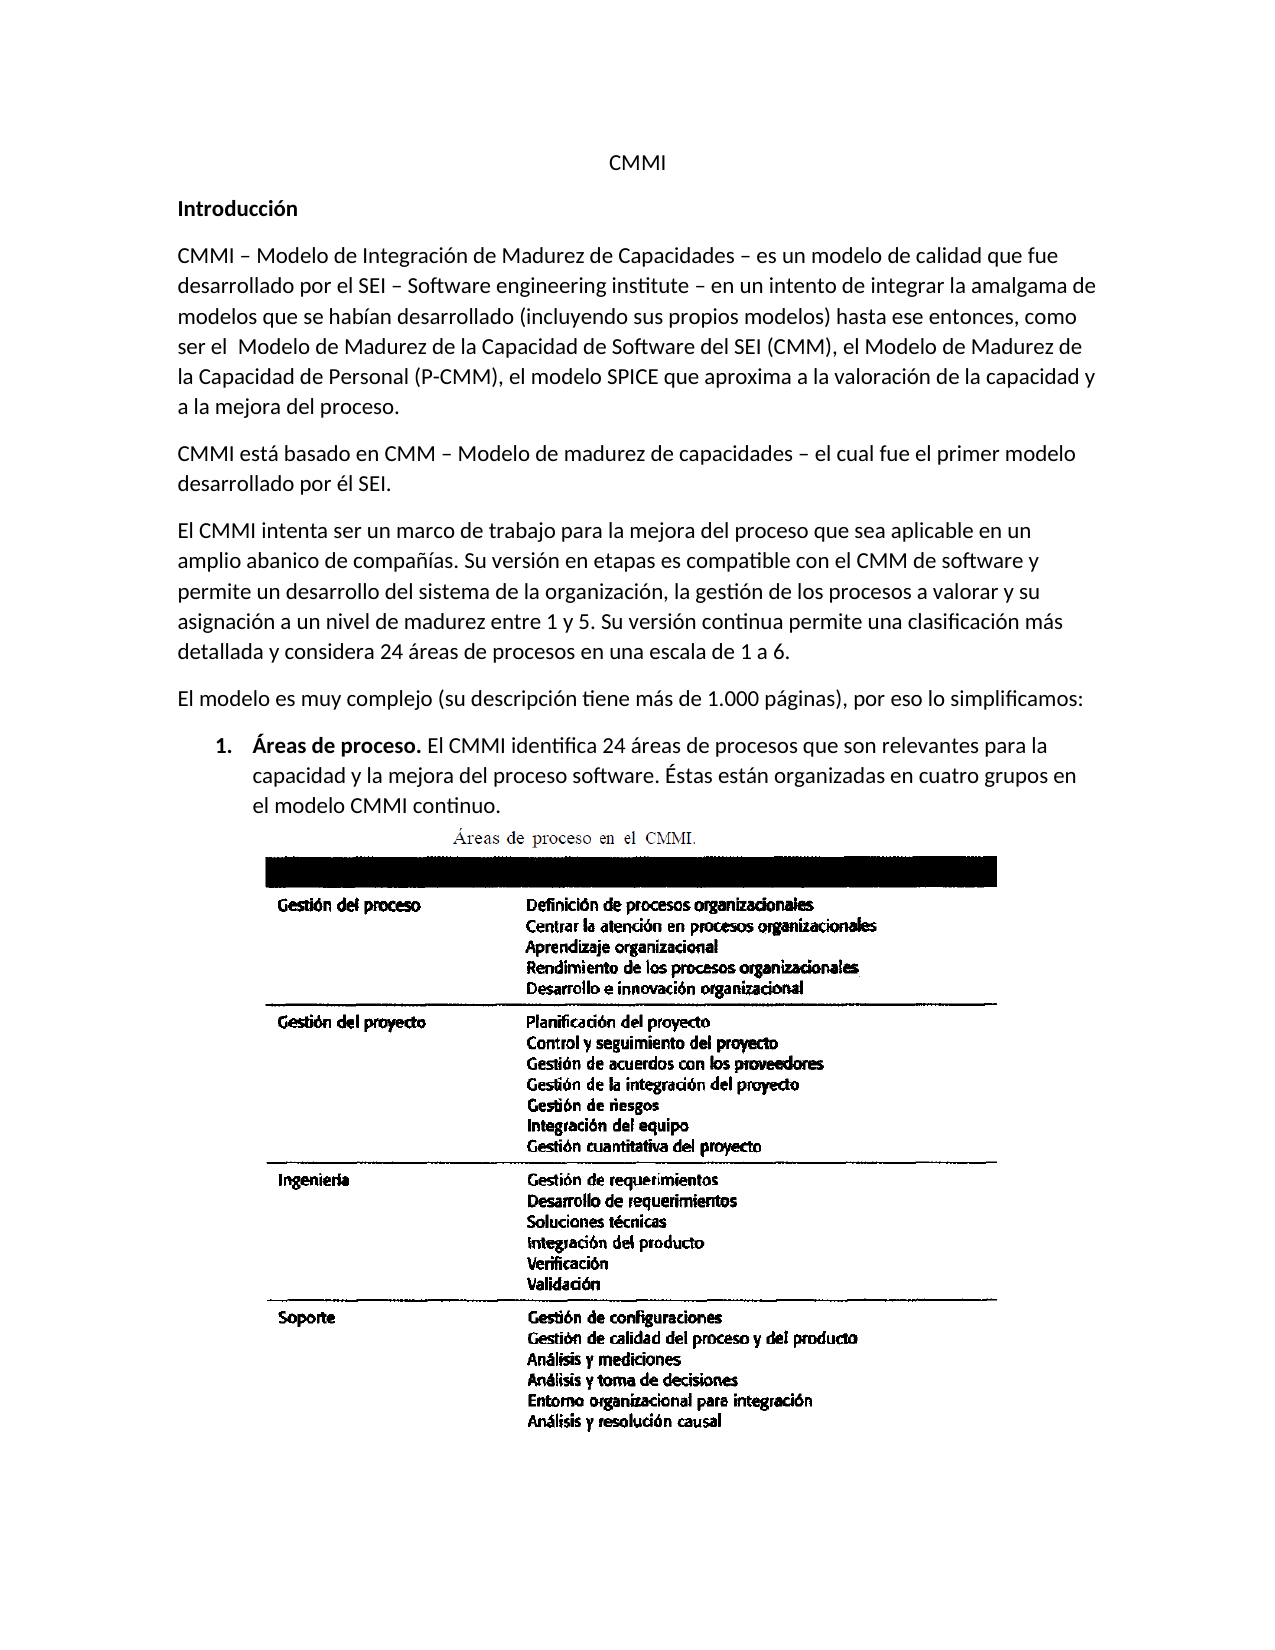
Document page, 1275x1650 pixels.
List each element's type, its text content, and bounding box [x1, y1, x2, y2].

text CMMI [177, 148, 1098, 176]
text CMMI – Modelo de Integración de Madurez de Capacidades – es un modelo de calidad que fue desarrollado por el SEI – Software engineering institute – en un intento de integrar la amalgama de modelos que se habían desarrollado (incluyendo sus propios modelos) hasta ese entonces, como ser el Modelo de Madurez de la Capacidad de Software del SEI (CMM), el Modelo de Madurez de la Capacidad de Personal (P-CMM), el modelo SPICE que aproxima a la valoración de la capacidad y a la mejora del proceso. [177, 241, 1098, 420]
text Introducción [177, 194, 1098, 222]
text El modelo es muy complejo (su descripción tiene más de 1.000 páginas), por eso lo simplificamos: [177, 684, 1098, 712]
picture [252, 821, 997, 1446]
text CMMI está basado en CMM – Modelo de madurez de capacidades – el cual fue el primer modelo desarrollado por él SEI. [177, 439, 1098, 497]
list Áreas de proceso. El CMMI identifica 24 áreas de procesos que son relevantes para la capacidad y la mejora del proceso software. Éstas están organizadas en cuatro grupos en el modelo CMMI continuo. [215, 731, 1098, 819]
text El CMMI intenta ser un marco de trabajo para la mejora del proceso que sea aplicable en un amplio abanico de compañías. Su versión en etapas es compatible con el CMM de software y permite un desarrollo del sistema de la organización, la gestión de los procesos a valorar y su asignación a un nivel de madurez entre 1 y 5. Su versión continua permite una clasificación más detallada y considera 24 áreas de procesos en una escala de 1 a 6. [177, 516, 1098, 665]
